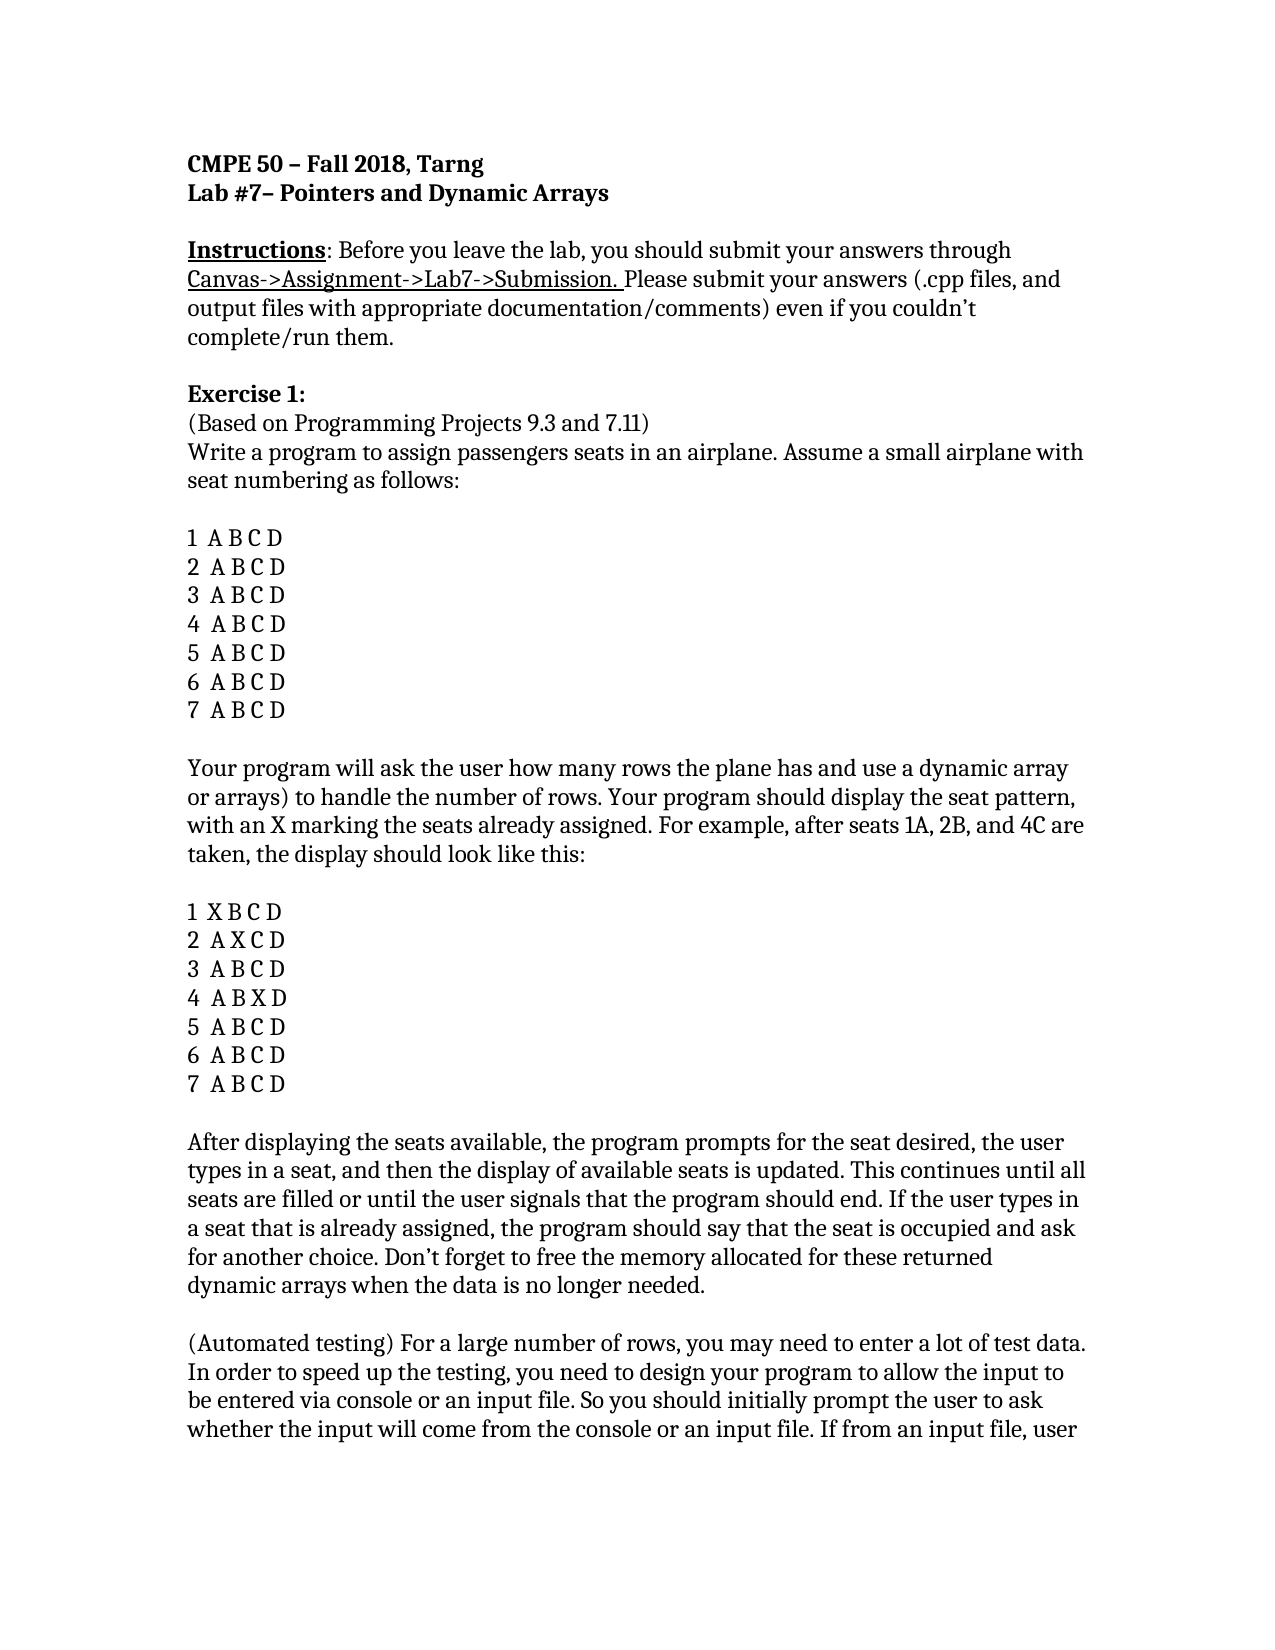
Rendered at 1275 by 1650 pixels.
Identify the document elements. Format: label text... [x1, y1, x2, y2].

text 3 A B C D [187, 581, 1087, 610]
text 7 A B C D [187, 1070, 1087, 1099]
text 2 A X C D [187, 926, 1087, 955]
text (Based on Programming Projects 9.3 and 7.11) [187, 409, 1087, 437]
text 4 A B C D [187, 610, 1087, 639]
text CMPE 50 – Fall 2018, Tarng [187, 150, 1087, 179]
text 2 A B C D [187, 552, 1087, 581]
text Write a program to assign passengers seats in an airplane. Assume a small airplane with seat numbering as follows: [187, 437, 1087, 495]
text 5 A B C D [187, 639, 1087, 667]
text 3 A B C D [187, 955, 1087, 984]
text 6 A B C D [187, 667, 1087, 696]
text 7 A B C D [187, 696, 1087, 725]
text Instructions: Before you leave the lab, you should submit your answers through Canvas->Assignment->Lab7->Submission. Please submit your answers (.cpp files, and output files with appropriate documentation/comments) even if you couldn’t complete/run them. [187, 236, 1087, 351]
text 4 A B X D [187, 984, 1087, 1012]
text After displaying the seats available, the program prompts for the seat desired, the user types in a seat, and then the display of available seats is updated. This continues until all seats are filled or until the user signals that the program should end. If the user types in a seat that is already assigned, the program should say that the seat is occupied and ask for another choice. Don’t forget to free the memory allocated for these returned dynamic arrays when the data is no longer needed. [187, 1127, 1087, 1300]
text Lab #7– Pointers and Dynamic Arrays [187, 179, 1087, 207]
text Your program will ask the user how many rows the plane has and use a dynamic array or arrays) to handle the number of rows. Your program should display the seat pattern, with an X marking the seats already assigned. For example, after seats 1A, 2B, and 4C are taken, the display should look like this: [187, 754, 1087, 869]
text 1 X B C D [187, 897, 1087, 926]
text 1 A B C D [187, 524, 1087, 552]
text Exercise 1: [187, 380, 1087, 409]
text 6 A B C D [187, 1041, 1087, 1070]
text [187, 1329, 1087, 1444]
text 5 A B C D [187, 1012, 1087, 1041]
